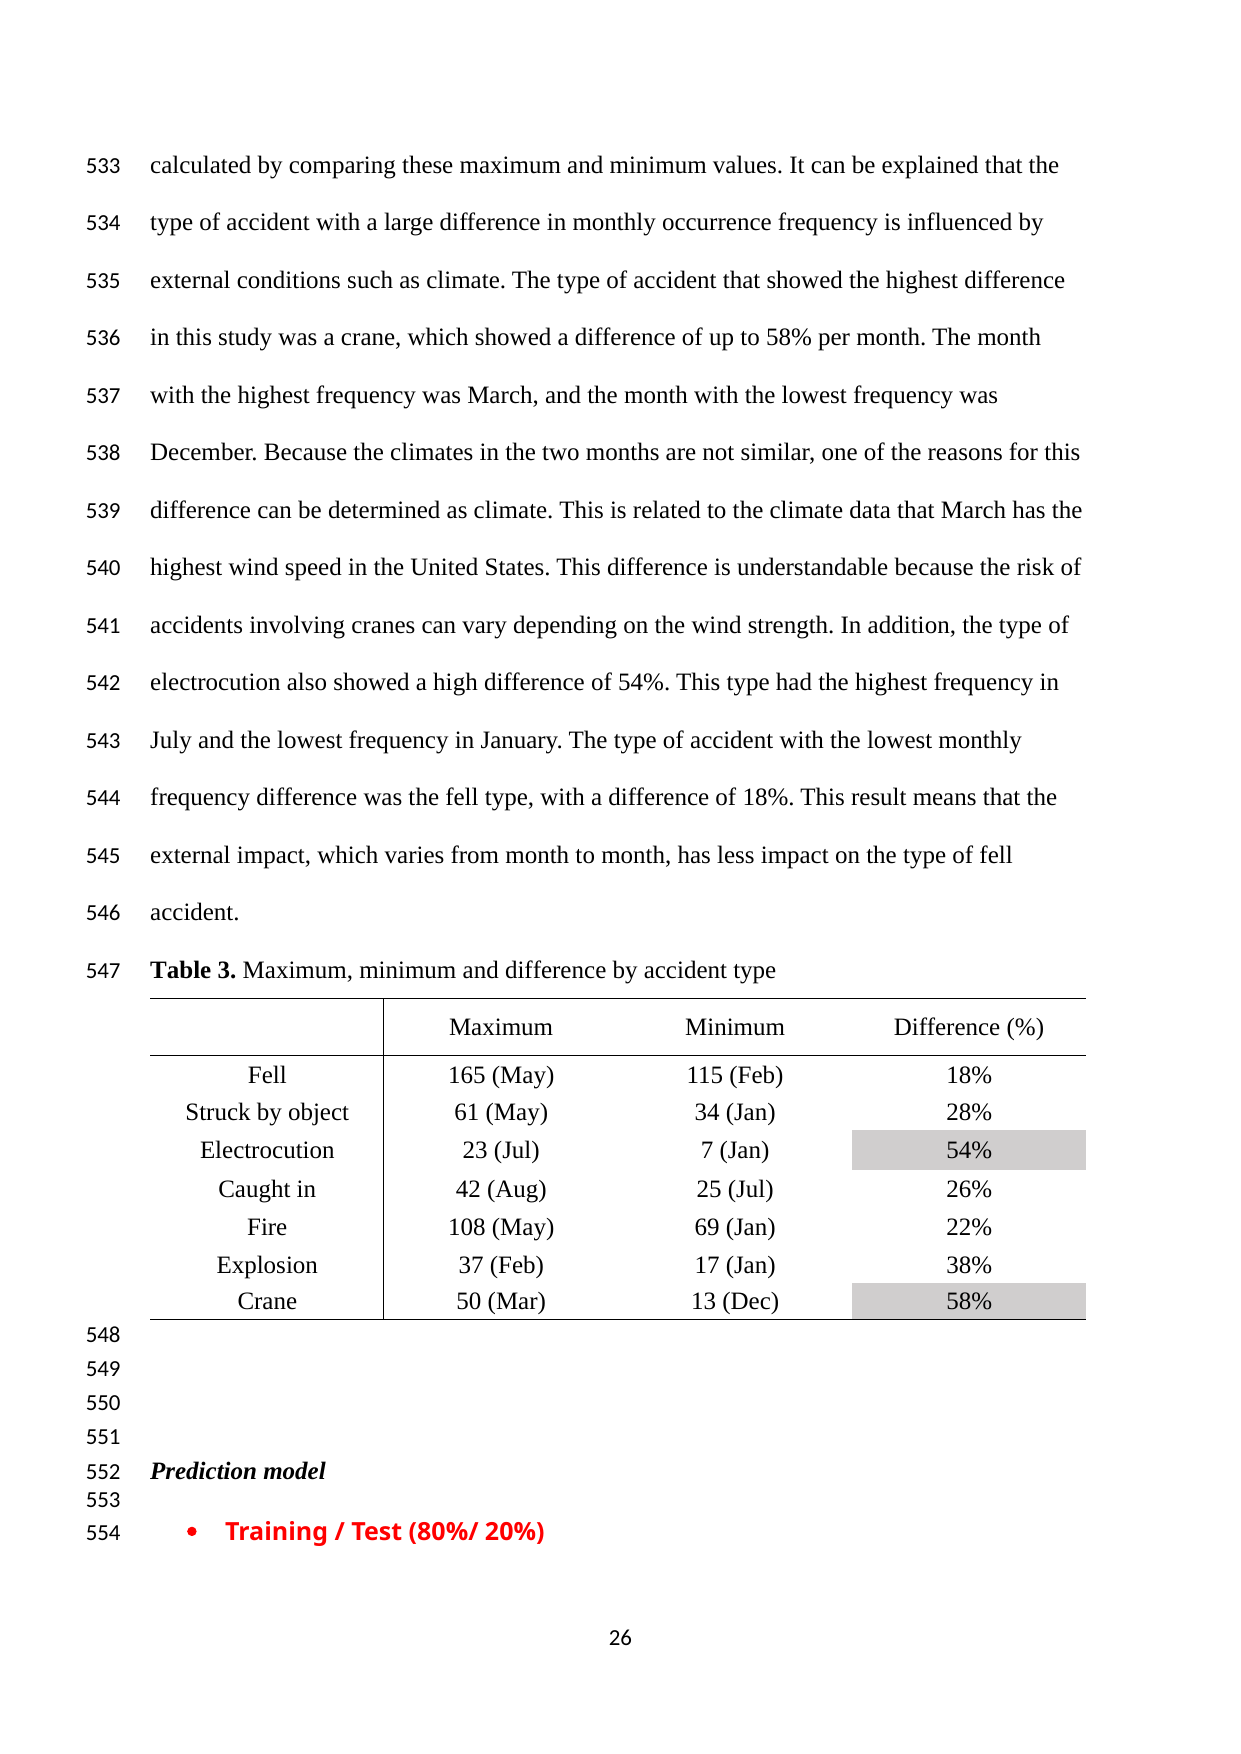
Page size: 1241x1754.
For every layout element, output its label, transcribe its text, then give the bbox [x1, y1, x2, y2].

table_header Minimum [618, 999, 852, 1055]
table_cell 22% [852, 1208, 1086, 1245]
table_cell Fell [150, 1056, 383, 1092]
table_cell 25 (Jul) [618, 1170, 852, 1208]
text Table 3. Maximum, minimum and difference by accident type [150, 955, 1090, 984]
table_cell 13 (Dec) [618, 1283, 852, 1319]
table_cell 58% [852, 1283, 1086, 1319]
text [150, 150, 1090, 926]
table_cell 28% [852, 1093, 1086, 1130]
table_cell 23 (Jul) [384, 1130, 618, 1170]
table_cell 165 (May) [384, 1056, 618, 1092]
table_cell 7 (Jan) [618, 1130, 852, 1170]
table_cell Caught in [150, 1170, 383, 1208]
table_cell 38% [852, 1245, 1086, 1283]
table_cell Fire [150, 1208, 383, 1245]
table_cell Electrocution [150, 1130, 383, 1170]
table_header Difference (%) [852, 999, 1086, 1055]
table_cell 115 (Feb) [618, 1056, 852, 1092]
table_cell 34 (Jan) [618, 1093, 852, 1130]
text Prediction model [150, 1456, 1090, 1485]
table_cell 42 (Aug) [384, 1170, 618, 1208]
table_cell 108 (May) [384, 1208, 618, 1245]
table_cell 26% [852, 1170, 1086, 1208]
list Training / Test (80%/ 20%) [187, 1513, 1090, 1547]
table_cell 17 (Jan) [618, 1245, 852, 1283]
table_cell Struck by object [150, 1093, 383, 1130]
table_cell 69 (Jan) [618, 1208, 852, 1245]
table_cell 61 (May) [384, 1093, 618, 1130]
table_cell 50 (Mar) [384, 1283, 618, 1319]
table_cell Crane [150, 1283, 383, 1319]
table_header Maximum [384, 999, 618, 1055]
table_cell 18% [852, 1056, 1086, 1092]
table_cell Explosion [150, 1245, 383, 1283]
table_cell 54% [852, 1130, 1086, 1170]
table_cell 37 (Feb) [384, 1245, 618, 1283]
table_header [150, 999, 383, 1055]
